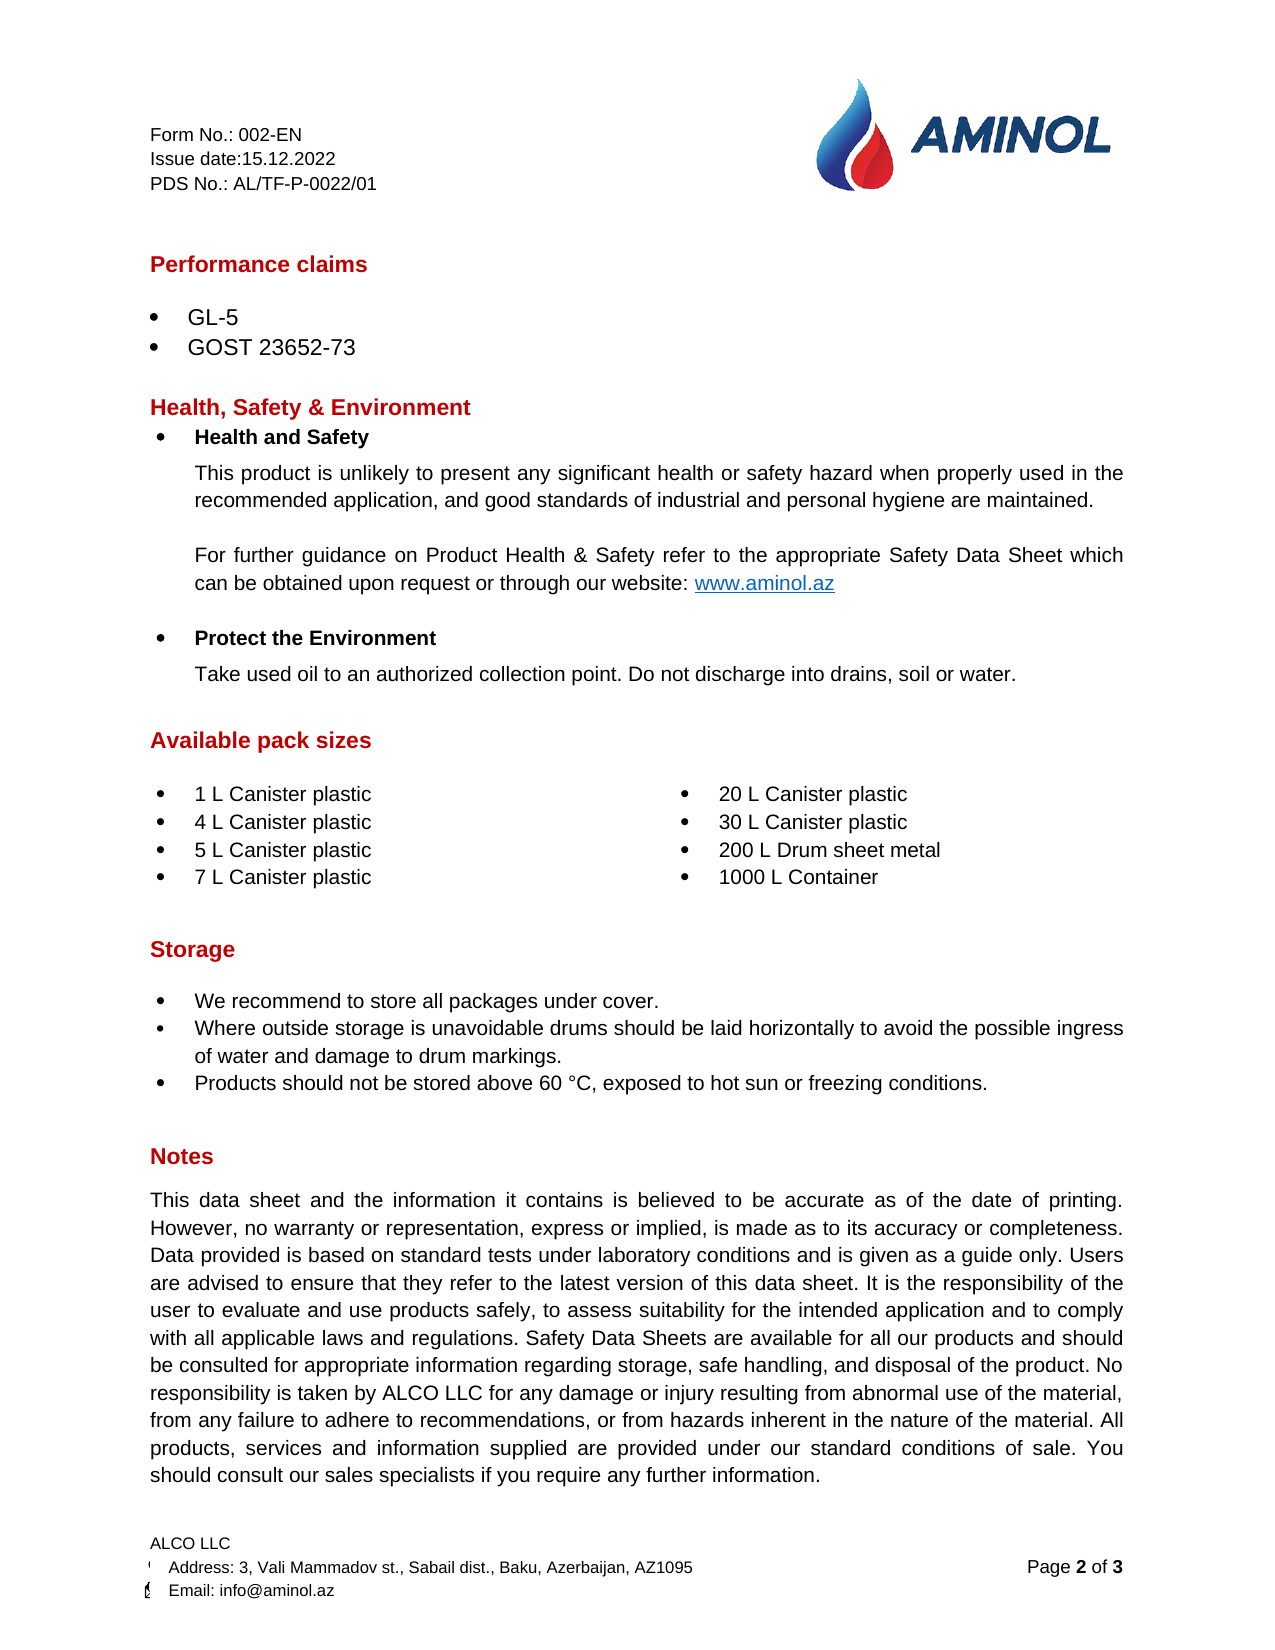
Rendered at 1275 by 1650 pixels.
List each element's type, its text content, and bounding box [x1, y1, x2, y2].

text Performance claims [150, 251, 1125, 277]
list 200 L Drum sheet metal [681, 837, 1125, 862]
text This data sheet and the information it contains is believed to be accurate as of the date of printing. However, no warranty or representation, express or implied, is made as to its accuracy or completeness. Data provided is based on standard tests under laboratory conditions and is given as a guide only. Users are advised to ensure that they refer to the latest version of this data sheet. It is the responsibility of the user to evaluate and use products safely, to assess suitability for the intended application and to comply with all applicable laws and regulations. Safety Data Sheets are available for all our products and should be consulted for appropriate information regarding storage, safe handling, and disposal of the product. No responsibility is taken by ALCO LLC for any damage or injury resulting from abnormal use of the material, from any failure to adhere to recommendations, or from hazards inherent in the nature of the material. All products, services and information supplied are provided under our standard conditions of sale. You should consult our sales specialists if you require any further information. [150, 1188, 1125, 1487]
text Storage [150, 936, 1125, 962]
text Notes [150, 1143, 1125, 1169]
list 5 L Canister plastic [157, 837, 601, 862]
text This product is unlikely to present any significant health or safety hazard when properly used in the recommended application, and good standards of industrial and personal hygiene are maintained. [194, 461, 1125, 512]
list We recommend to store all packages under cover. [157, 988, 1125, 1012]
list GL-5 [150, 304, 1125, 330]
list Protect the Environment [157, 626, 1125, 650]
text Health, Safety & Environment [150, 394, 1125, 421]
list GOST 23652-73 [150, 334, 1125, 360]
list Products should not be stored above 60 °C, exposed to hot sun or freezing conditions. [157, 1071, 1125, 1095]
picture [143, 1580, 150, 1599]
picture [142, 1556, 150, 1579]
list Health and Safety [157, 424, 1125, 449]
list 1 L Canister plastic [157, 782, 601, 806]
list 20 L Canister plastic [681, 782, 1125, 806]
list Take used oil to an authorized collection point. Do not discharge into drains, soil or water. [194, 662, 1125, 686]
list 7 L Canister plastic [157, 865, 601, 889]
list 30 L Canister plastic [681, 810, 1125, 834]
list 1000 L Container [681, 865, 1125, 889]
text Available pack sizes [150, 727, 1125, 753]
list Where outside storage is unavoidable drums should be laid horizontally to avoid the possible ingress of water and damage to drum markings. [157, 1016, 1125, 1067]
picture [806, 74, 1125, 198]
list 4 L Canister plastic [157, 810, 601, 834]
text For further guidance on Product Health & Safety refer to the appropriate Safety Data Sheet which can be obtained upon request or through our website: www.aminol.az [194, 543, 1125, 594]
